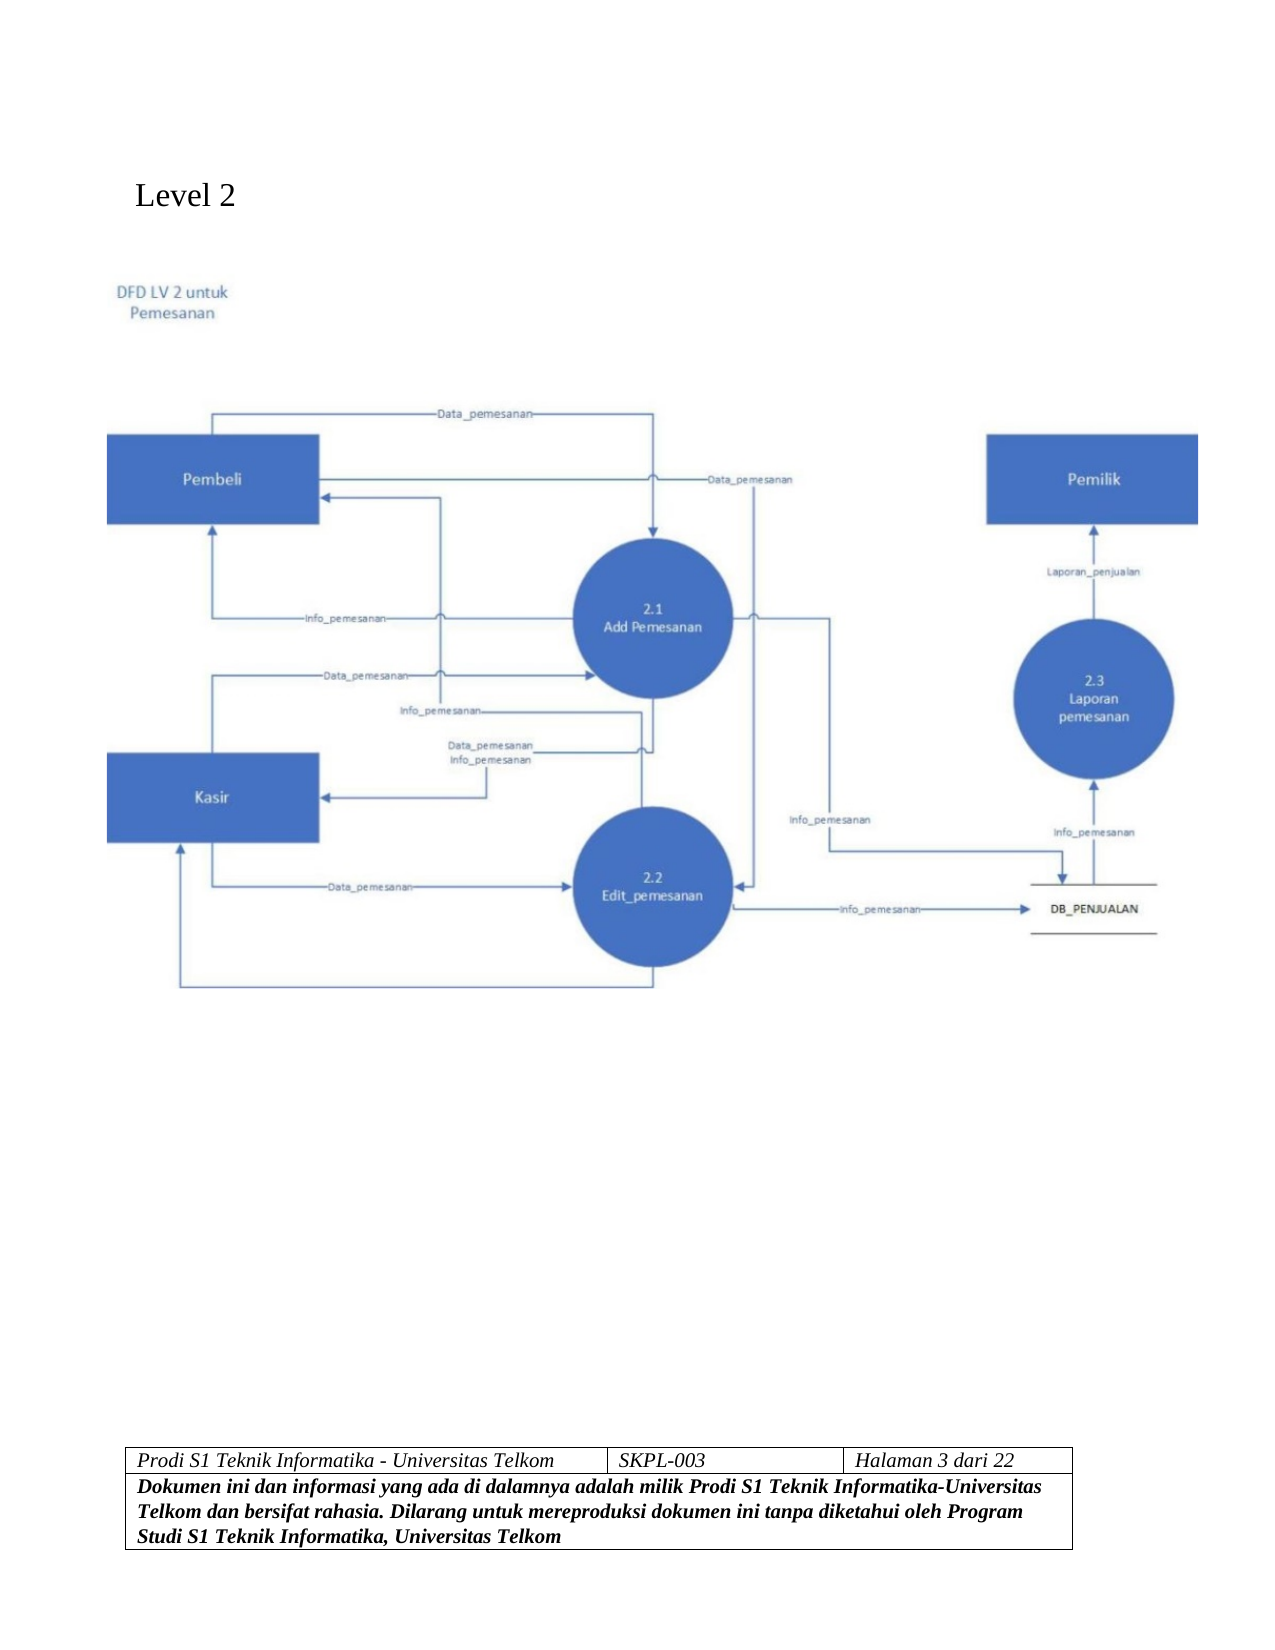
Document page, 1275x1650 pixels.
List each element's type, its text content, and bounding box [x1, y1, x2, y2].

text Level 2 [135, 175, 1140, 213]
